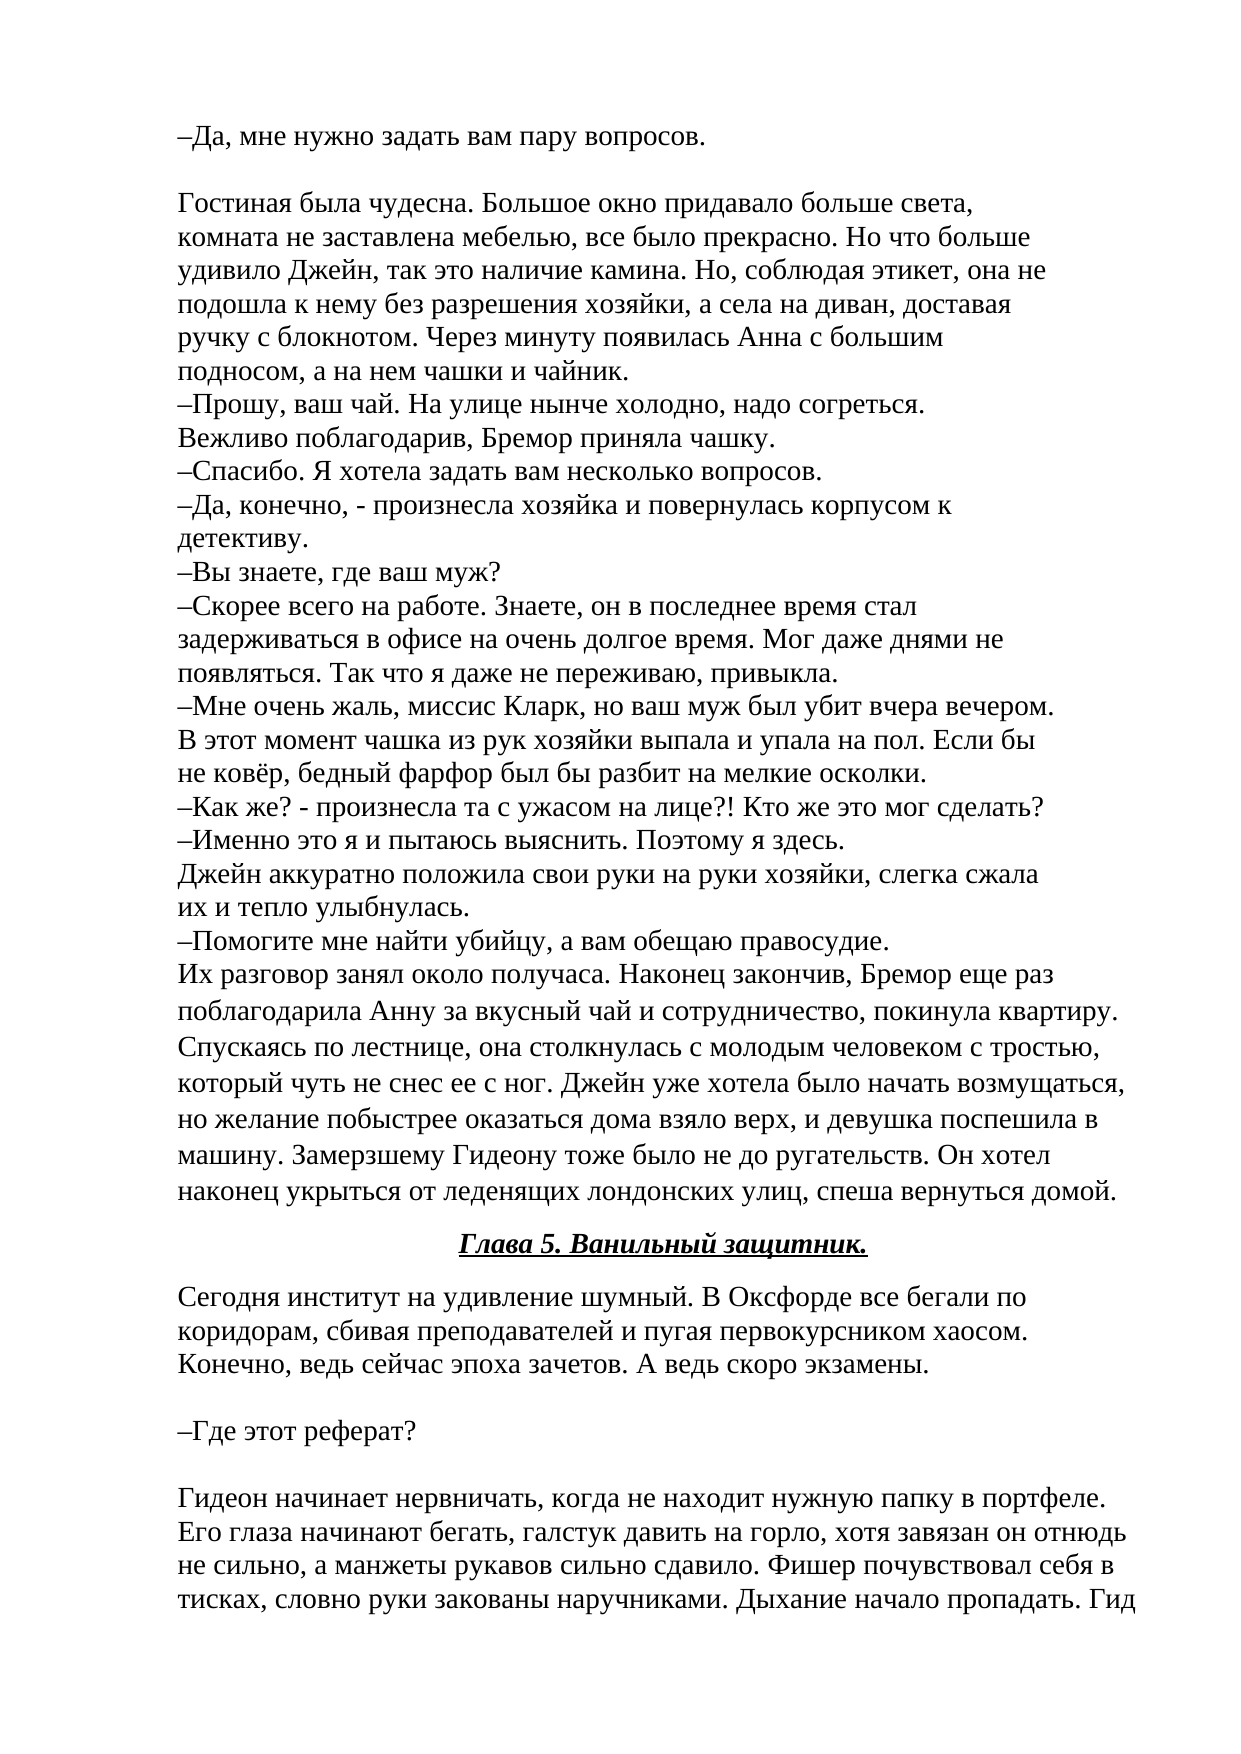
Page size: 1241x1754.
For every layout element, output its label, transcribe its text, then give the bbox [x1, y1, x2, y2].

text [177, 118, 1069, 957]
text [177, 1279, 1145, 1614]
text Их разговор занял около получаса. Наконец закончив, Бремор еще раз поблагодарила Анну за вкусный чай и сотрудничество, покинула квартиру. Спускаясь по лестнице, она столкнулась с молодым человеком с тростью, который чуть не снес ее с ног. Джейн уже хотела было начать возмущаться, но желание побыстрее оказаться дома взяло верх, и девушка поспешила в машину. Замерзшему Гидеону тоже было не до ругательств. Он хотел наконец укрыться от леденящих лондонских улиц, спеша вернуться домой. [177, 957, 1152, 1207]
text Глава 5. Ванильный защитник. [177, 1226, 1152, 1260]
